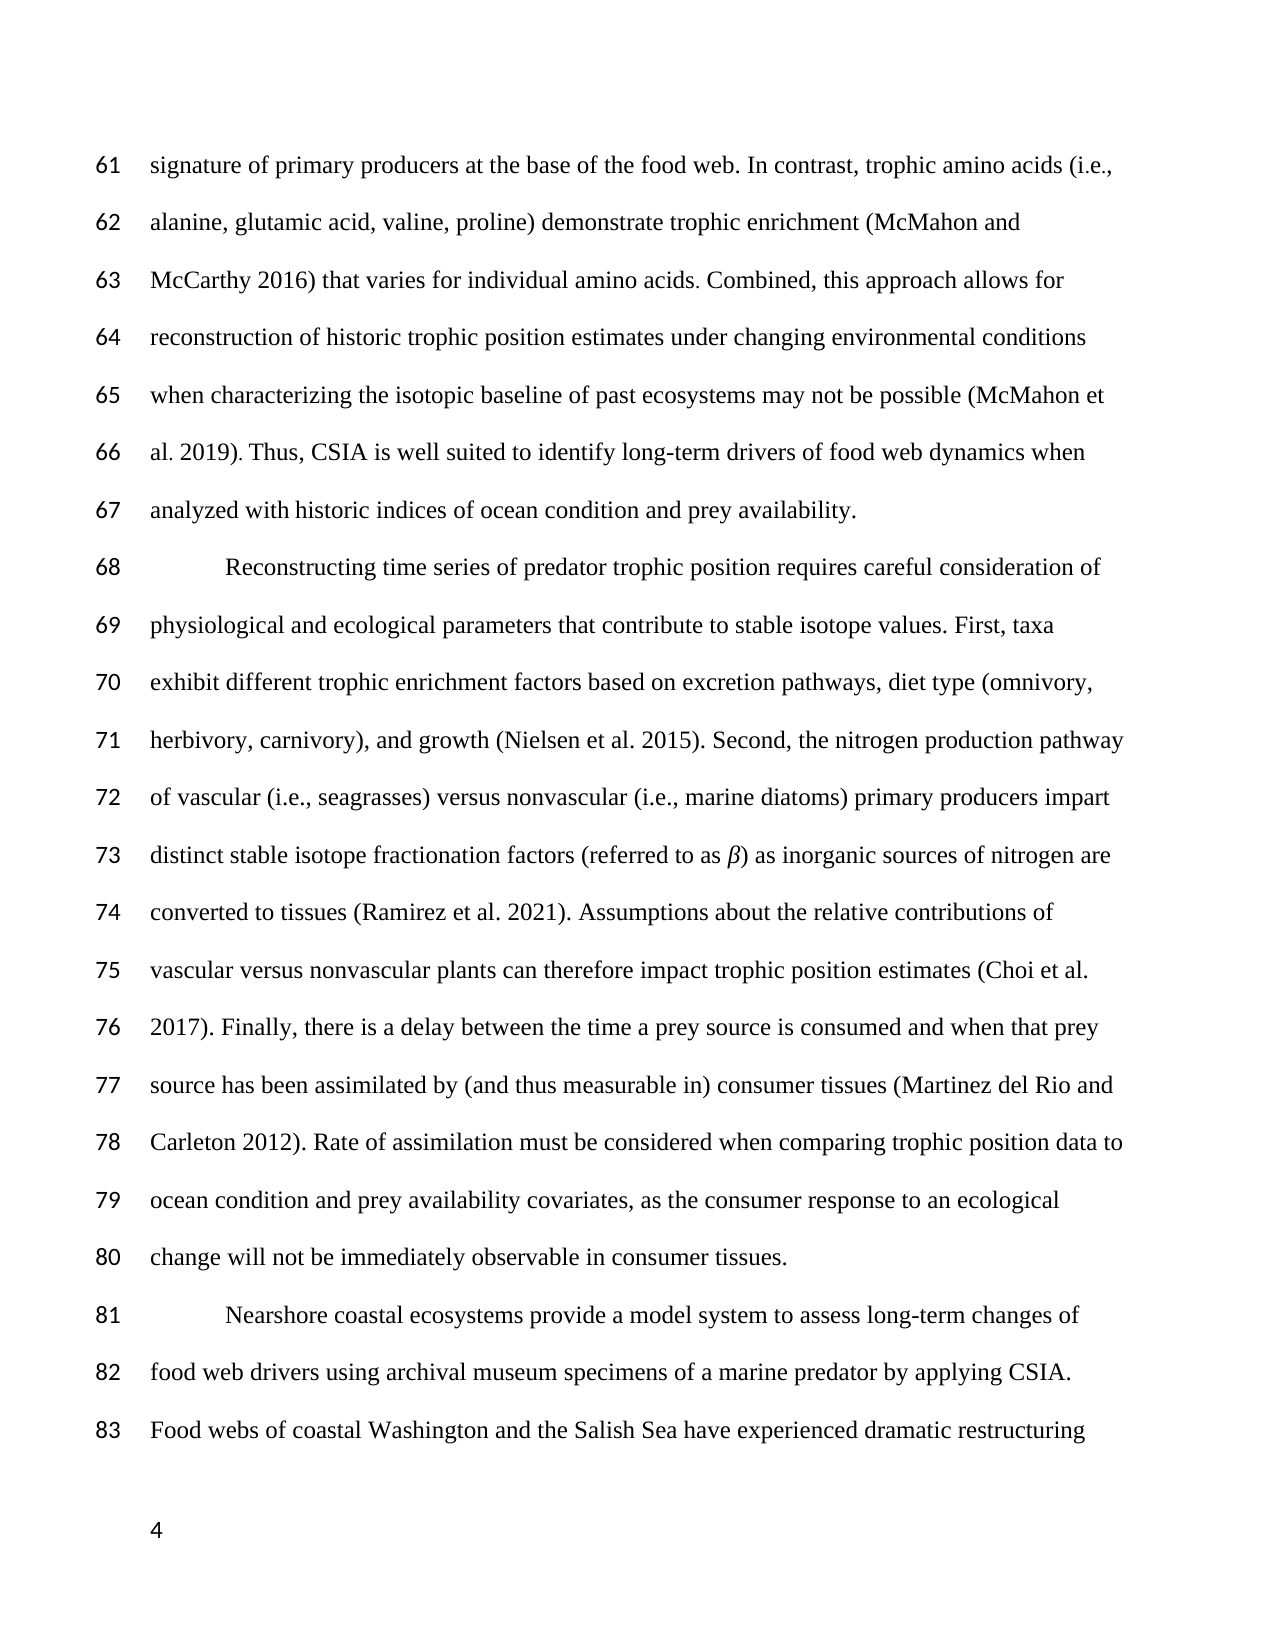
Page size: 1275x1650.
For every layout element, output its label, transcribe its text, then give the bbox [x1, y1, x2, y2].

text Reconstructing time series of predator trophic position requires careful consideration of physiological and ecological parameters that contribute to stable isotope values. First, taxa exhibit different trophic enrichment factors based on excretion pathways, diet type (omnivory, herbivory, carnivory), and growth (Nielsen et al. 2015). Second, the nitrogen production pathway of vascular (i.e., seagrasses) versus nonvascular (i.e., marine diatoms) primary producers impart distinct stable isotope fractionation factors (referred to as β) as inorganic sources of nitrogen are converted to tissues (Ramirez et al. 2021). Assumptions about the relative contributions of vascular versus nonvascular plants can therefore impact trophic position estimates (Choi et al. 2017). Finally, there is a delay between the time a prey source is consumed and when that prey source has been assimilated by (and thus measurable in) consumer tissues (Martinez del Rio and Carleton 2012). Rate of assimilation must be considered when comparing trophic position data to ocean condition and prey availability covariates, as the consumer response to an ecological change will not be immediately observable in consumer tissues. [150, 552, 1125, 1271]
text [150, 1300, 1125, 1444]
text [150, 150, 1125, 524]
